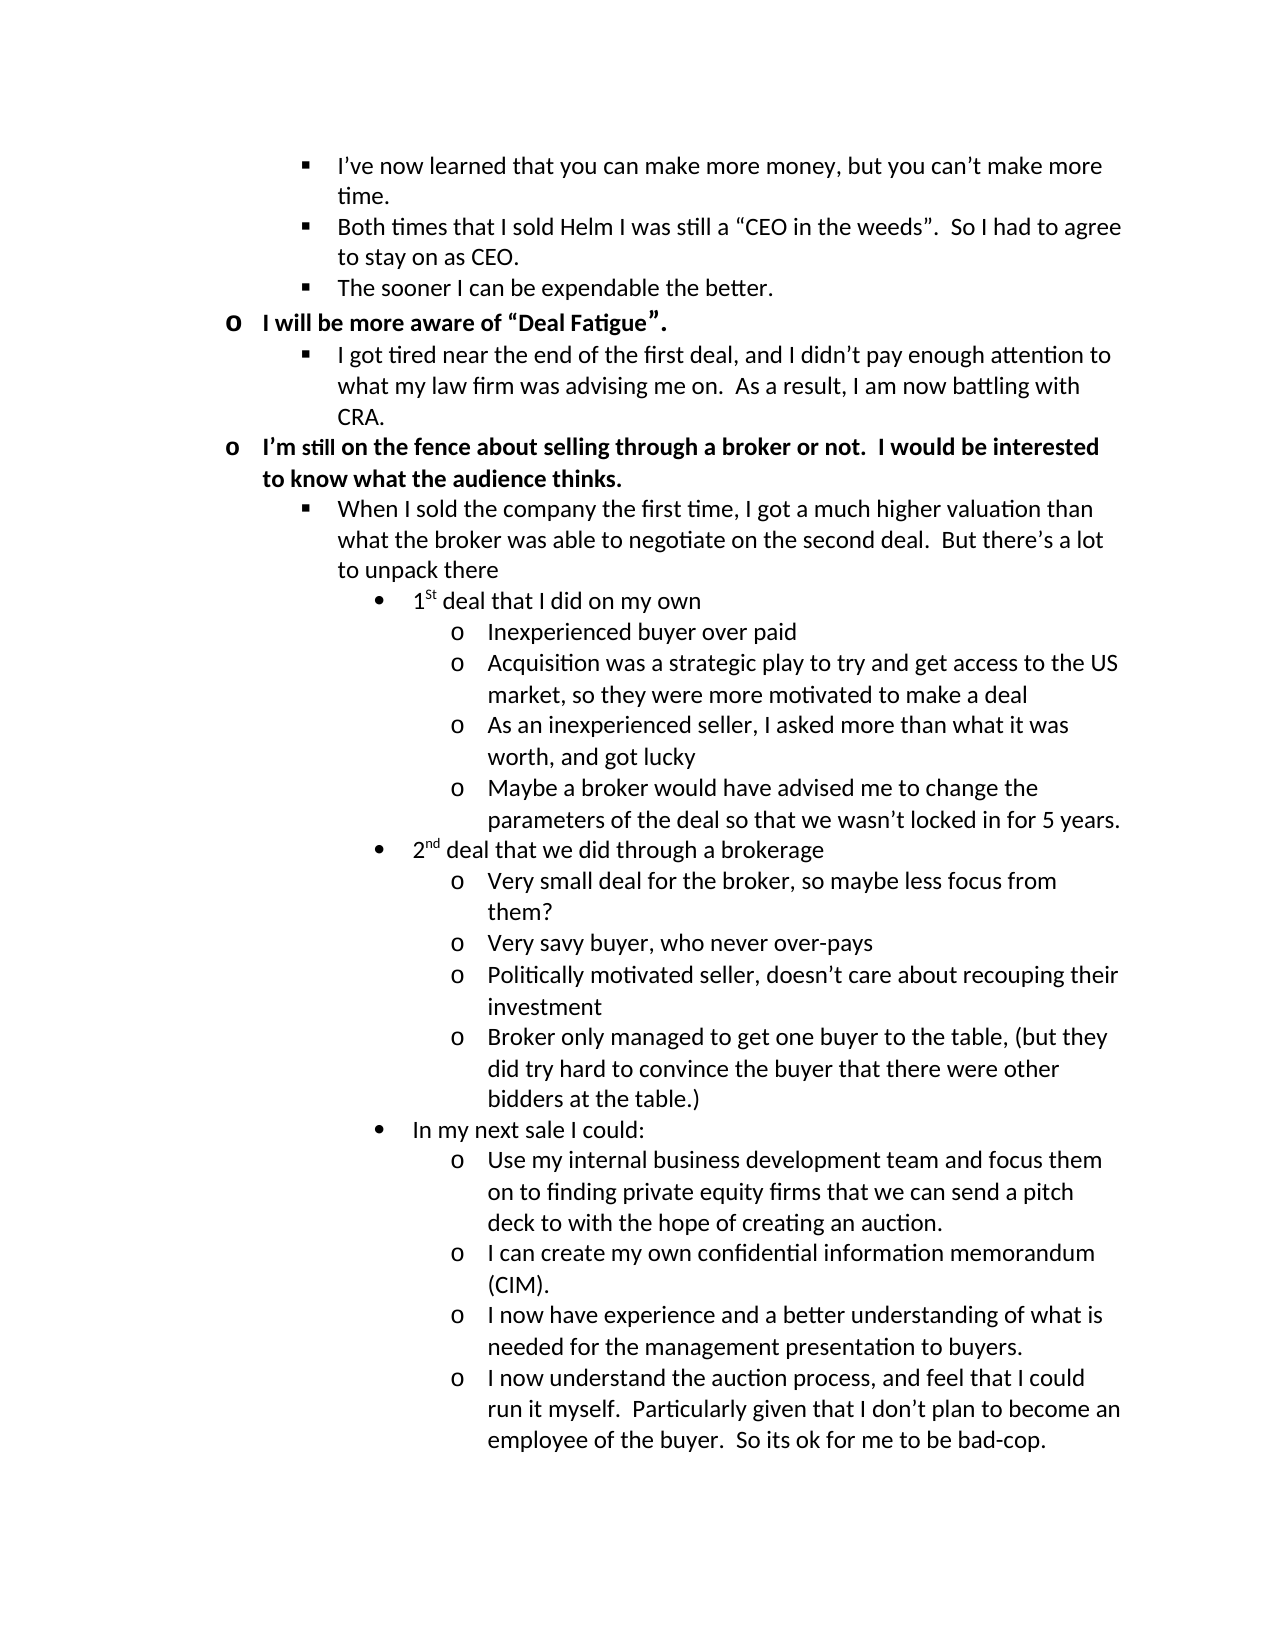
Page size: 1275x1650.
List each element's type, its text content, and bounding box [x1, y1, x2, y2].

list Very small deal for the broker, so maybe less focus from them? [450, 865, 1125, 927]
list 1St deal that I did on my own [375, 585, 1125, 616]
list When I sold the company the first time, I got a much higher valuation than what the broker was able to negotiate on the second deal. But there’s a lot to unpack there [300, 493, 1125, 585]
list 2nd deal that we did through a brokerage [375, 834, 1125, 865]
list I will be more aware of “Deal Fatigue”. [225, 303, 1125, 340]
list The sooner I can be expendable the better. [300, 272, 1125, 303]
list I now understand the auction process, and feel that I could run it myself. Particularly given that I don’t plan to become an employee of the buyer. So its ok for me to be bad-cop. [450, 1362, 1125, 1455]
list Both times that I sold Helm I was still a “CEO in the weeds”. So I had to agree to stay on as CEO. [300, 211, 1125, 272]
list Acquisition was a strategic play to try and get access to the US market, so they were more motivated to make a deal [450, 647, 1125, 710]
list I now have experience and a better understanding of what is needed for the management presentation to buyers. [450, 1299, 1125, 1362]
list I’ve now learned that you can make more money, but you can’t make more time. [300, 150, 1125, 211]
list As an inexperienced seller, I asked more than what it was worth, and got lucky [450, 710, 1125, 772]
list In my next sale I could: [375, 1114, 1125, 1144]
list Use my internal business development team and focus them on to finding private equity firms that we can send a pitch deck to with the hope of creating an auction. [450, 1144, 1125, 1237]
list Maybe a broker would have advised me to change the parameters of the deal so that we wasn’t locked in for 5 years. [450, 772, 1125, 834]
list I can create my own confidential information memorandum (CIM). [450, 1237, 1125, 1299]
list Politically motivated seller, doesn’t care about recouping their investment [450, 959, 1125, 1021]
list I got tired near the end of the first deal, and I didn’t pay enough attention to what my law firm was advising me on. As a result, I am now battling with CRA. [300, 340, 1125, 431]
list Very savy buyer, who never over-pays [450, 927, 1125, 959]
list Inexperienced buyer over paid [450, 616, 1125, 647]
list Broker only managed to get one buyer to the table, (but they did try hard to convince the buyer that there were other bidders at the table.) [450, 1021, 1125, 1114]
list I’m still on the fence about selling through a broker or not. I would be interested to know what the audience thinks. [225, 431, 1125, 493]
